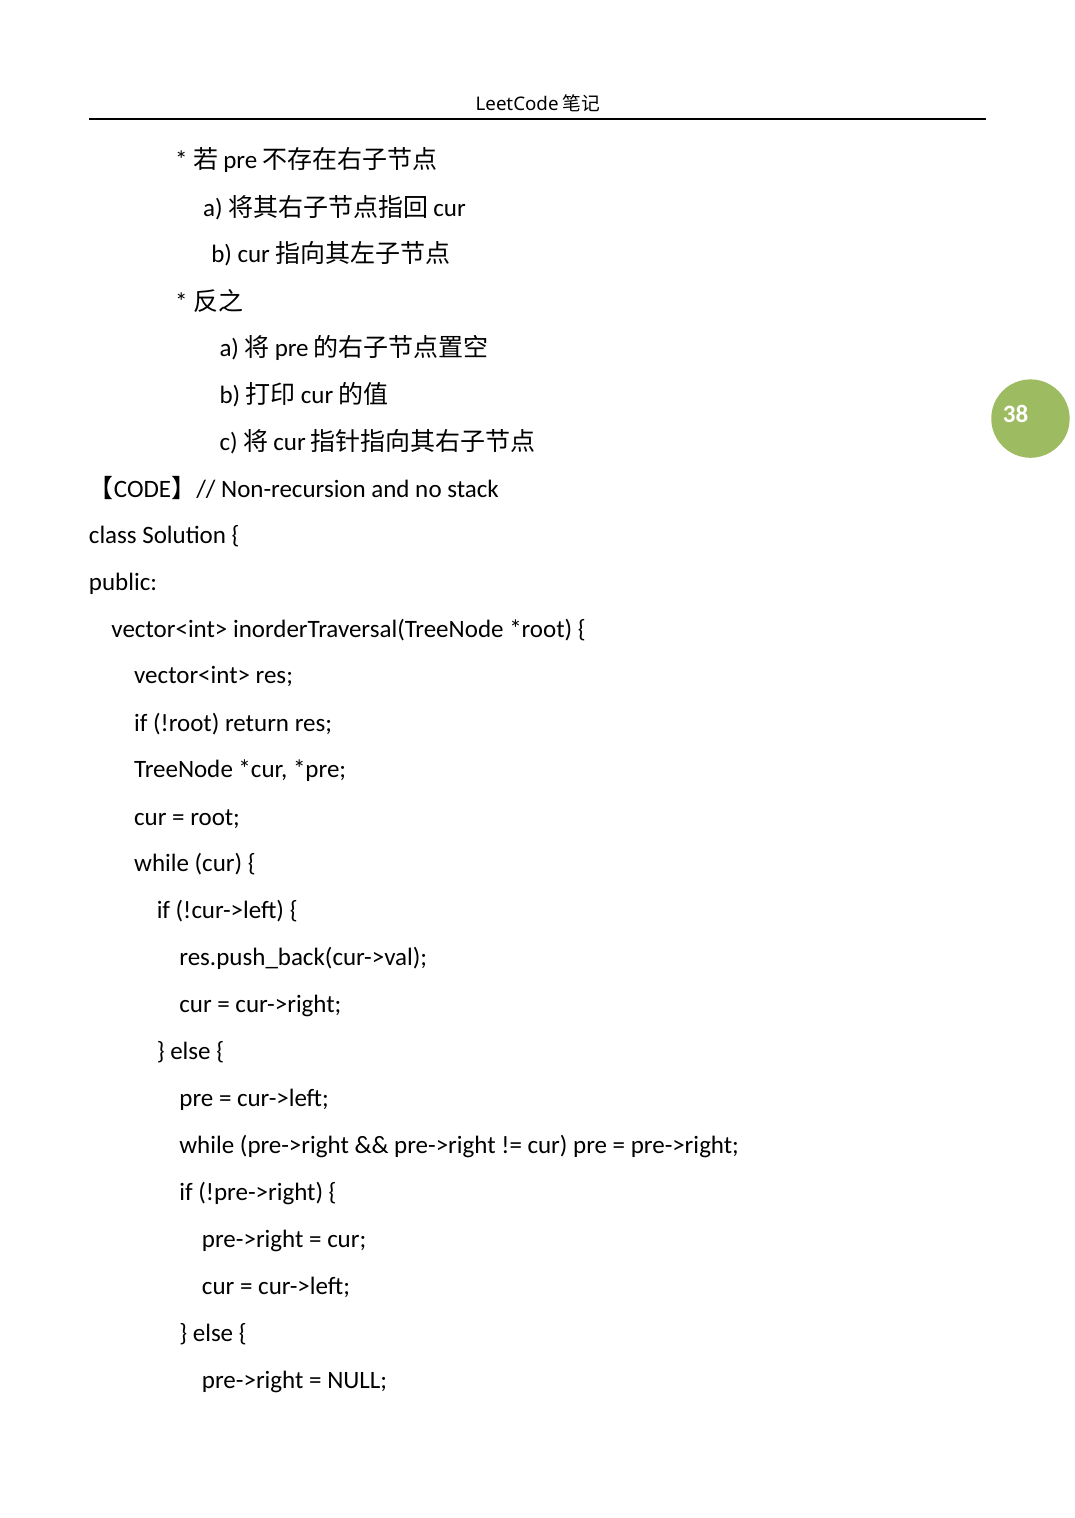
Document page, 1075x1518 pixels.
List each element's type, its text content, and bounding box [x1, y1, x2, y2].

text b) 打印cur的值 [89, 369, 986, 417]
text a) 将其右子节点指回cur [89, 182, 986, 229]
text } else { [89, 1027, 986, 1074]
text cur = root; [89, 792, 986, 839]
text if (!cur->left) { [89, 886, 986, 933]
text c) 将cur指针指向其右子节点 [89, 417, 986, 463]
text class Solution { [89, 511, 986, 557]
text TreeNode *cur, *pre; [89, 745, 986, 792]
text if (!root) return res; [89, 698, 986, 745]
text } else { [89, 1309, 986, 1356]
text pre->right = NULL; [89, 1356, 986, 1403]
text cur = cur->right; [89, 980, 986, 1027]
text * 若pre不存在右子节点 [89, 135, 986, 182]
text res.push_back(cur->val); [89, 933, 986, 980]
text while (cur) { [89, 839, 986, 886]
text b) cur指向其左子节点 [89, 229, 986, 276]
text vector<int> inorderTraversal(TreeNode *root) { [89, 604, 986, 651]
text while (pre->right && pre->right != cur) pre = pre->right; [89, 1121, 986, 1168]
text public: [89, 557, 986, 604]
text a) 将pre的右子节点置空 [89, 323, 986, 369]
text cur = cur->left; [89, 1262, 986, 1309]
text * 反之 [89, 276, 986, 323]
text pre->right = cur; [89, 1215, 986, 1262]
text pre = cur->left; [89, 1074, 986, 1121]
text 【CODE】// Non-recursion and no stack [89, 463, 986, 511]
text vector<int> res; [89, 651, 986, 698]
text if (!pre->right) { [89, 1168, 986, 1215]
